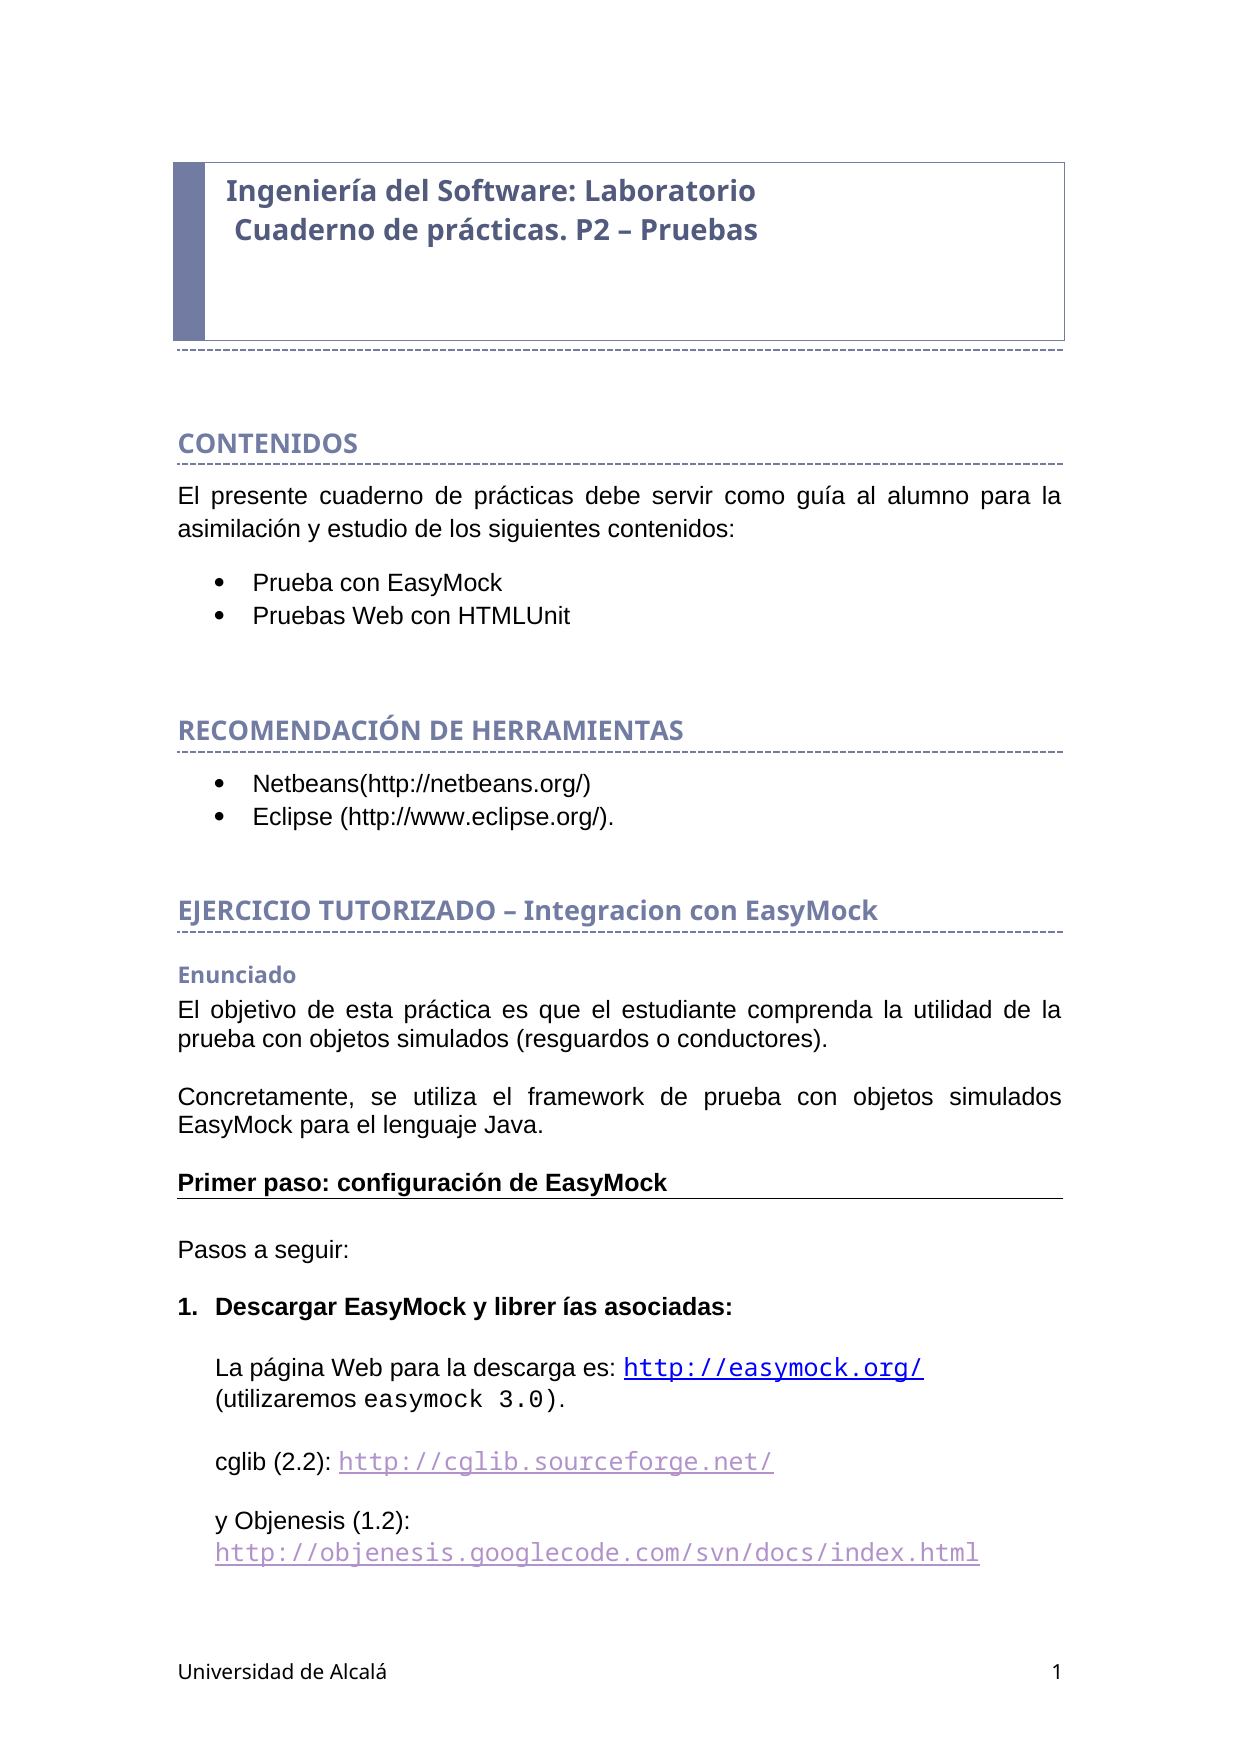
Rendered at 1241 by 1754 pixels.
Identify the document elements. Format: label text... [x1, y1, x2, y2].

text Concretamente, se utiliza el framework de prueba con objetos simulados EasyMock para el lenguaje Java. [177, 1081, 1063, 1139]
text La página Web para la descarga es: http://easymock.org/ [215, 1349, 1063, 1384]
list Pruebas Web con HTMLUnit [215, 601, 1063, 630]
subtitle Enunciado [177, 959, 1063, 991]
text (utilizaremos easymock 3.0). [215, 1384, 1063, 1414]
subtitle CONTENIDOS [177, 424, 1063, 465]
text Pasos a seguir: [177, 1234, 1063, 1263]
text Primer paso: configuración de EasyMock [177, 1168, 1063, 1198]
subtitle RECOMENDACIÓN DE HERRAMIENTAS [177, 712, 1063, 753]
subtitle EJERCICIO TUTORIZADO – Integracion con EasyMock [177, 892, 1063, 933]
list Prueba con EasyMock [215, 568, 1063, 597]
list Netbeans(http://netbeans.org/) [215, 769, 1063, 798]
list Descargar EasyMock y librer ías asociadas: [177, 1292, 1063, 1321]
text cglib (2.2): http://cglib.sourceforge.net/ [215, 1443, 1063, 1477]
text El presente cuaderno de prácticas debe servir como guía al alumno para la asimilación y estudio de los siguientes contenidos: [177, 481, 1063, 543]
text El objetivo de esta práctica es que el estudiante comprenda la utilidad de la prueba con objetos simulados (resguardos o conductores). [177, 995, 1063, 1053]
list Eclipse (http://www.eclipse.org/). [215, 802, 1063, 831]
text y Objenesis (1.2): http://objenesis.googlecode.com/svn/docs/index.html [215, 1506, 1063, 1569]
